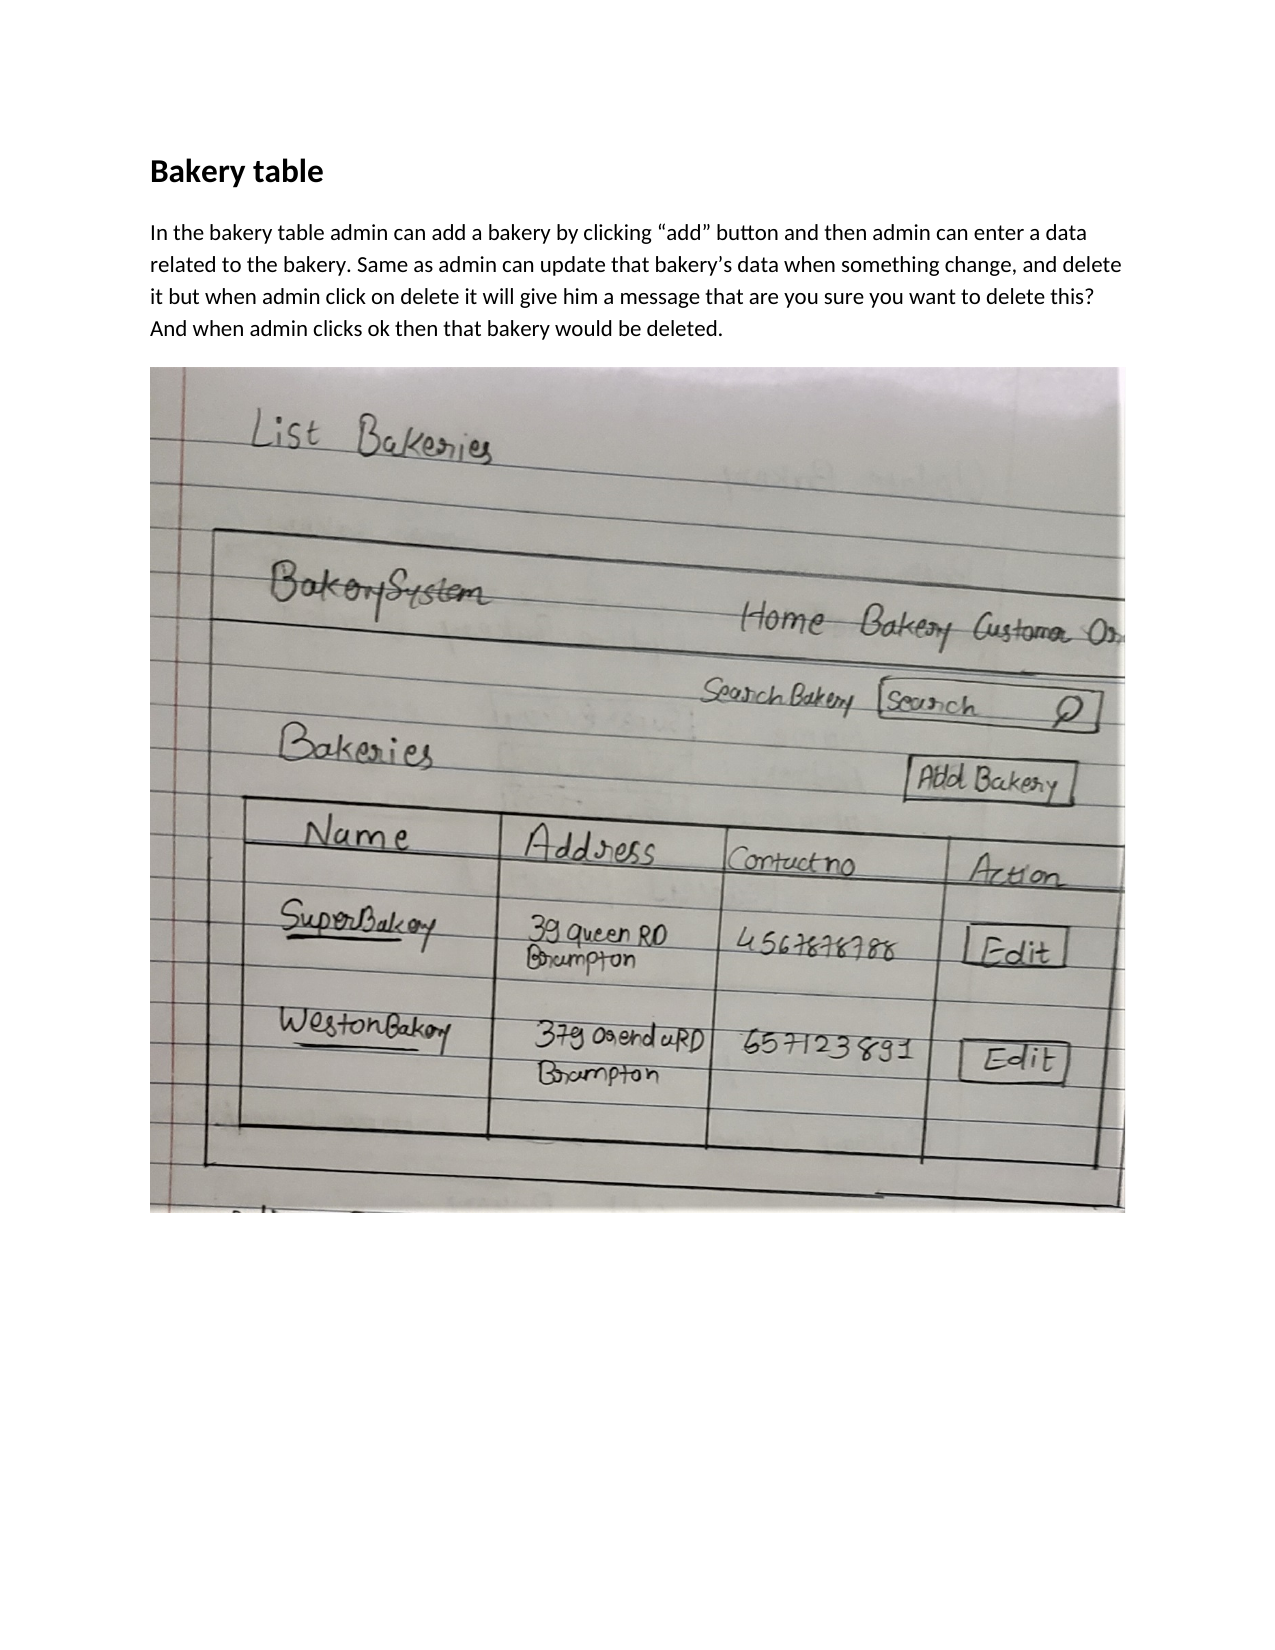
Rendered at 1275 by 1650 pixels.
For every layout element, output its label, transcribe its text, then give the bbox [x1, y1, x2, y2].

text Bakery table [150, 150, 1125, 191]
text In the bakery table admin can add a bakery by clicking “add” button and then admin can enter a data related to the bakery. Same as admin can update that bakery’s data when something change, and delete it but when admin click on delete it will give him a message that are you sure you want to delete this? And when admin clicks ok then that bakery would be deleted. [150, 218, 1125, 342]
picture [150, 367, 1125, 1213]
